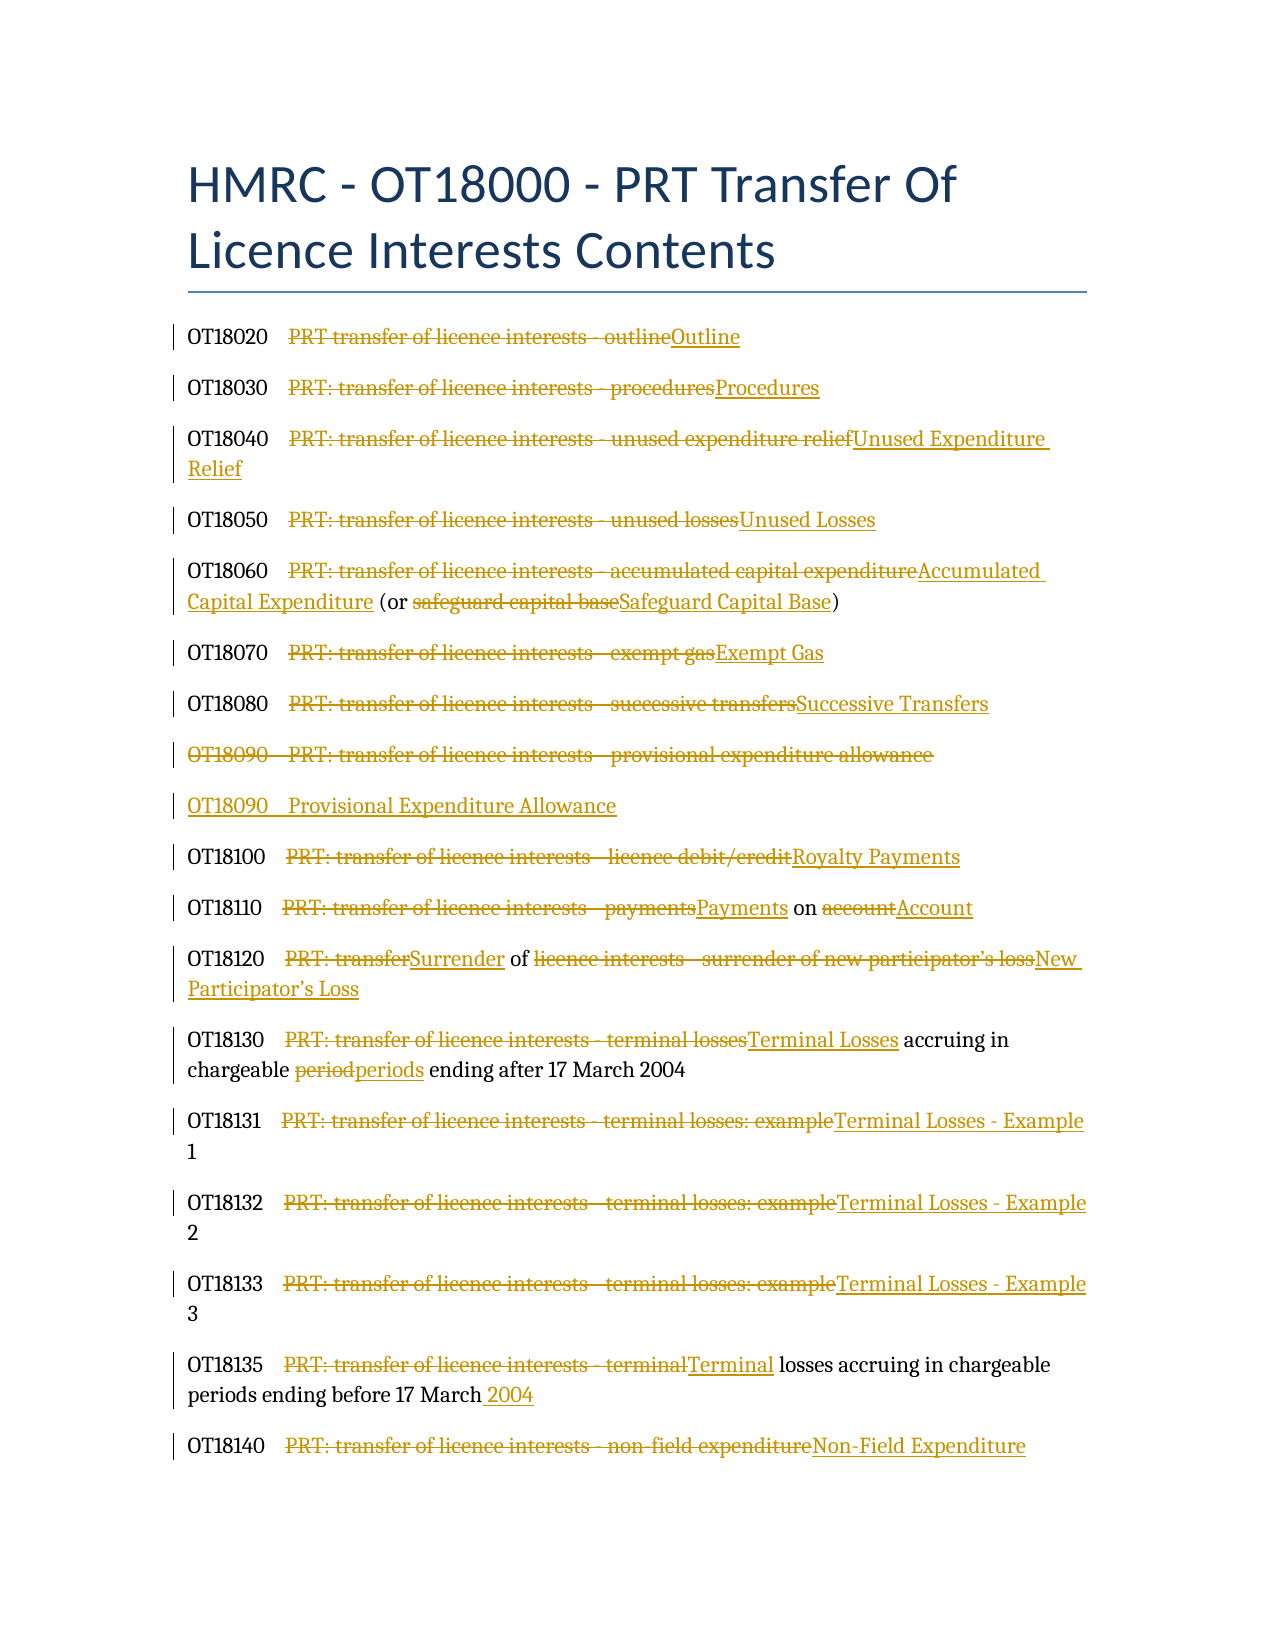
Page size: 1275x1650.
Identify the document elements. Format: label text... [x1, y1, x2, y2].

text OT18140 [187, 1433, 1087, 1460]
text OT18060 (or ) [187, 558, 1087, 615]
text OT18100 [187, 844, 1087, 870]
text OT18080 [187, 691, 1087, 717]
text OT18135 losses accruing in chargeable periods ending before 17 March [187, 1352, 1087, 1409]
text OT18133 3 [187, 1271, 1087, 1327]
text OT18050 [187, 507, 1087, 534]
text OT18131 1 [187, 1108, 1087, 1165]
text OT18130 accruing in chargeable ending after 17 March 2004 [187, 1027, 1087, 1084]
text OT18120 of [187, 946, 1087, 1002]
text OT18030 [187, 375, 1087, 401]
text OT18132 2 [187, 1189, 1087, 1246]
text OT18070 [187, 639, 1087, 666]
text OT18020 [187, 324, 1087, 350]
text OT18110 on [187, 895, 1087, 921]
title HMRC - OT18000 - PRT Transfer Of Licence Interests Contents [187, 150, 1087, 293]
text OT18040 [187, 426, 1087, 483]
